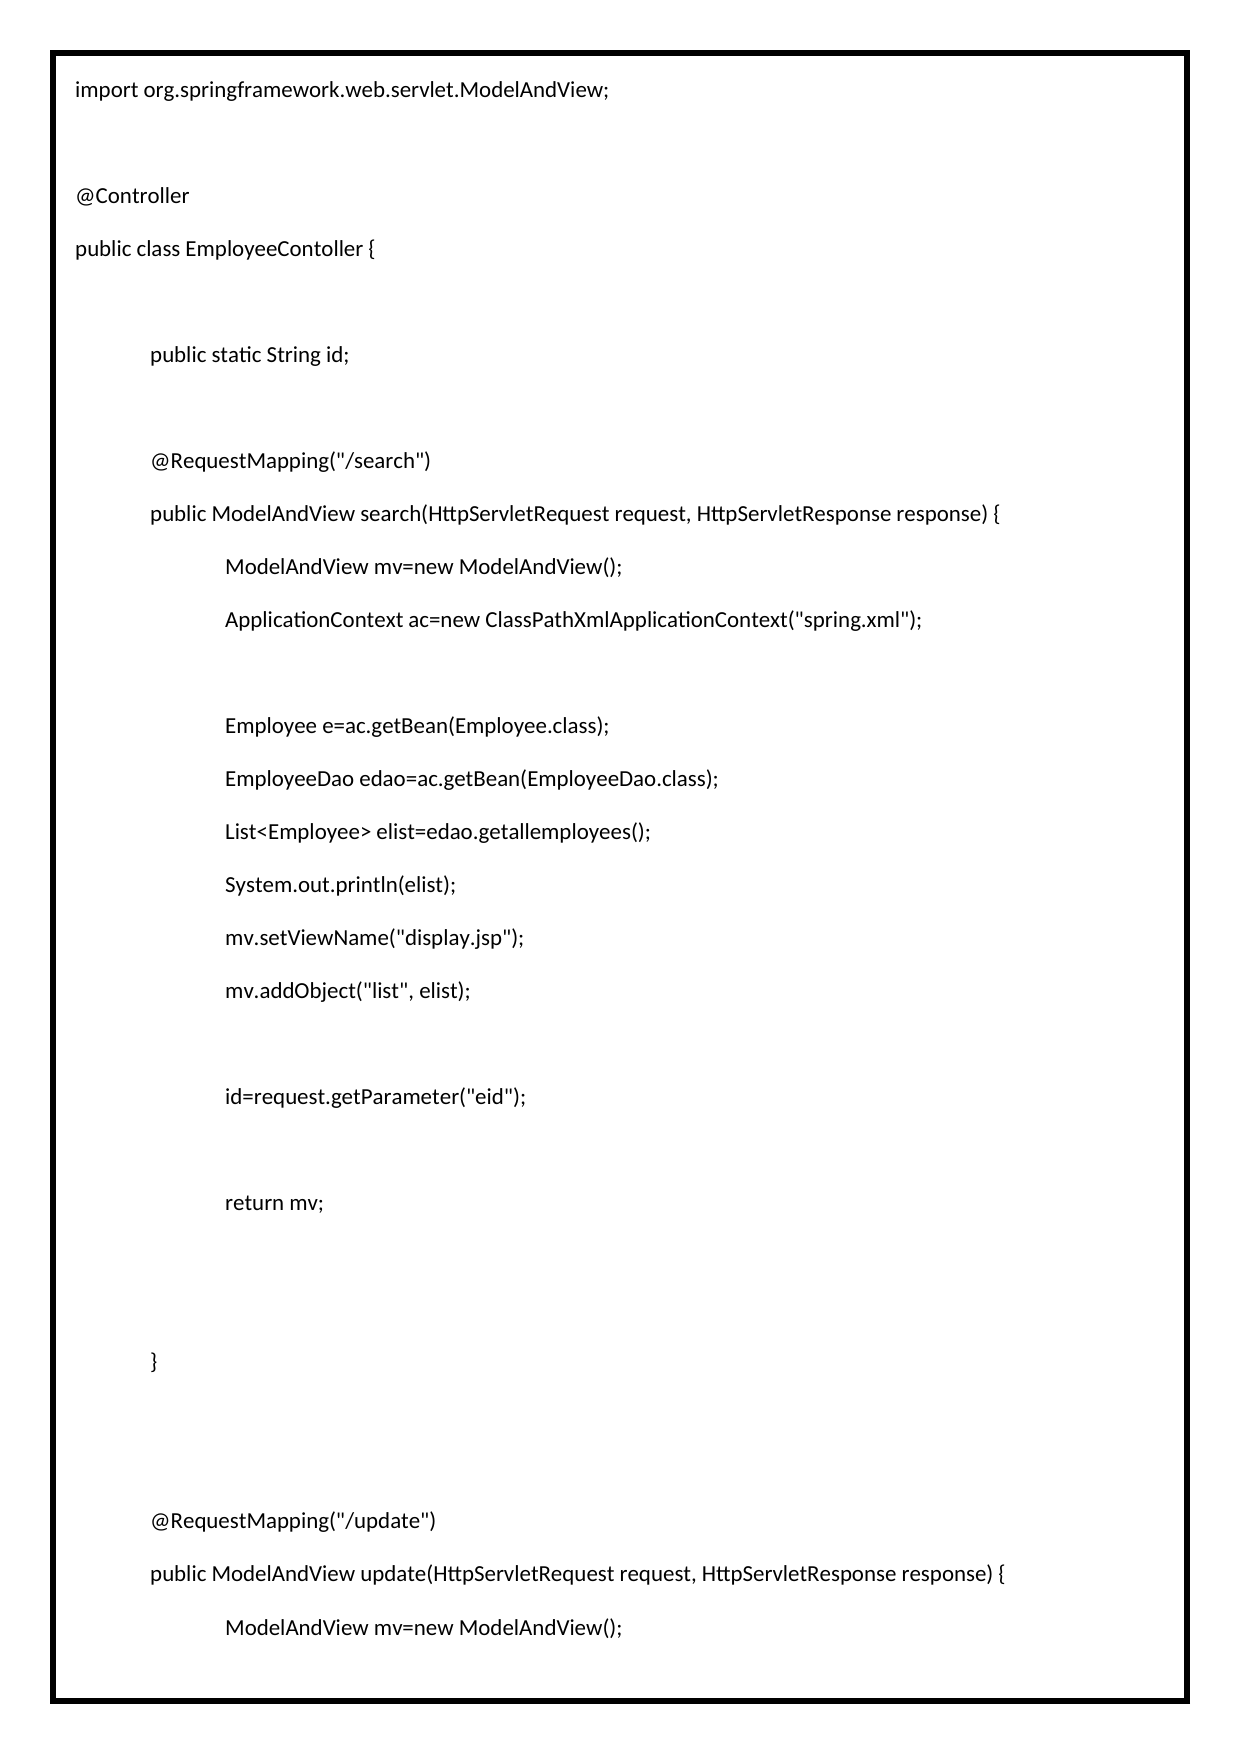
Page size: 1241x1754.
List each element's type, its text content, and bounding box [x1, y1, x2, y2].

text @Controller [75, 181, 1165, 209]
text ModelAndView mv=new ModelAndView(); [75, 1613, 1165, 1641]
text public static String id; [75, 340, 1165, 368]
text List<Employee> elist=edao.getallemployees(); [75, 817, 1165, 845]
text ModelAndView mv=new ModelAndView(); [75, 552, 1165, 580]
text EmployeeDao edao=ac.getBean(EmployeeDao.class); [75, 764, 1165, 792]
text return mv; [75, 1188, 1165, 1216]
text mv.setViewName("display.jsp"); [75, 923, 1165, 951]
text public ModelAndView update(HttpServletRequest request, HttpServletResponse response) { [75, 1559, 1165, 1588]
text @RequestMapping("/search") [75, 446, 1165, 474]
text System.out.println(elist); [75, 870, 1165, 898]
text } [75, 1347, 1165, 1376]
text public class EmployeeContoller { [75, 234, 1165, 262]
text id=request.getParameter("eid"); [75, 1082, 1165, 1110]
text @RequestMapping("/update") [75, 1507, 1165, 1534]
text public ModelAndView search(HttpServletRequest request, HttpServletResponse response) { [75, 499, 1165, 527]
text import org.springframework.web.servlet.ModelAndView; [75, 75, 1165, 103]
text ApplicationContext ac=new ClassPathXmlApplicationContext("spring.xml"); [75, 605, 1165, 633]
text mv.addObject("list", elist); [75, 976, 1165, 1004]
text Employee e=ac.getBean(Employee.class); [75, 711, 1165, 739]
